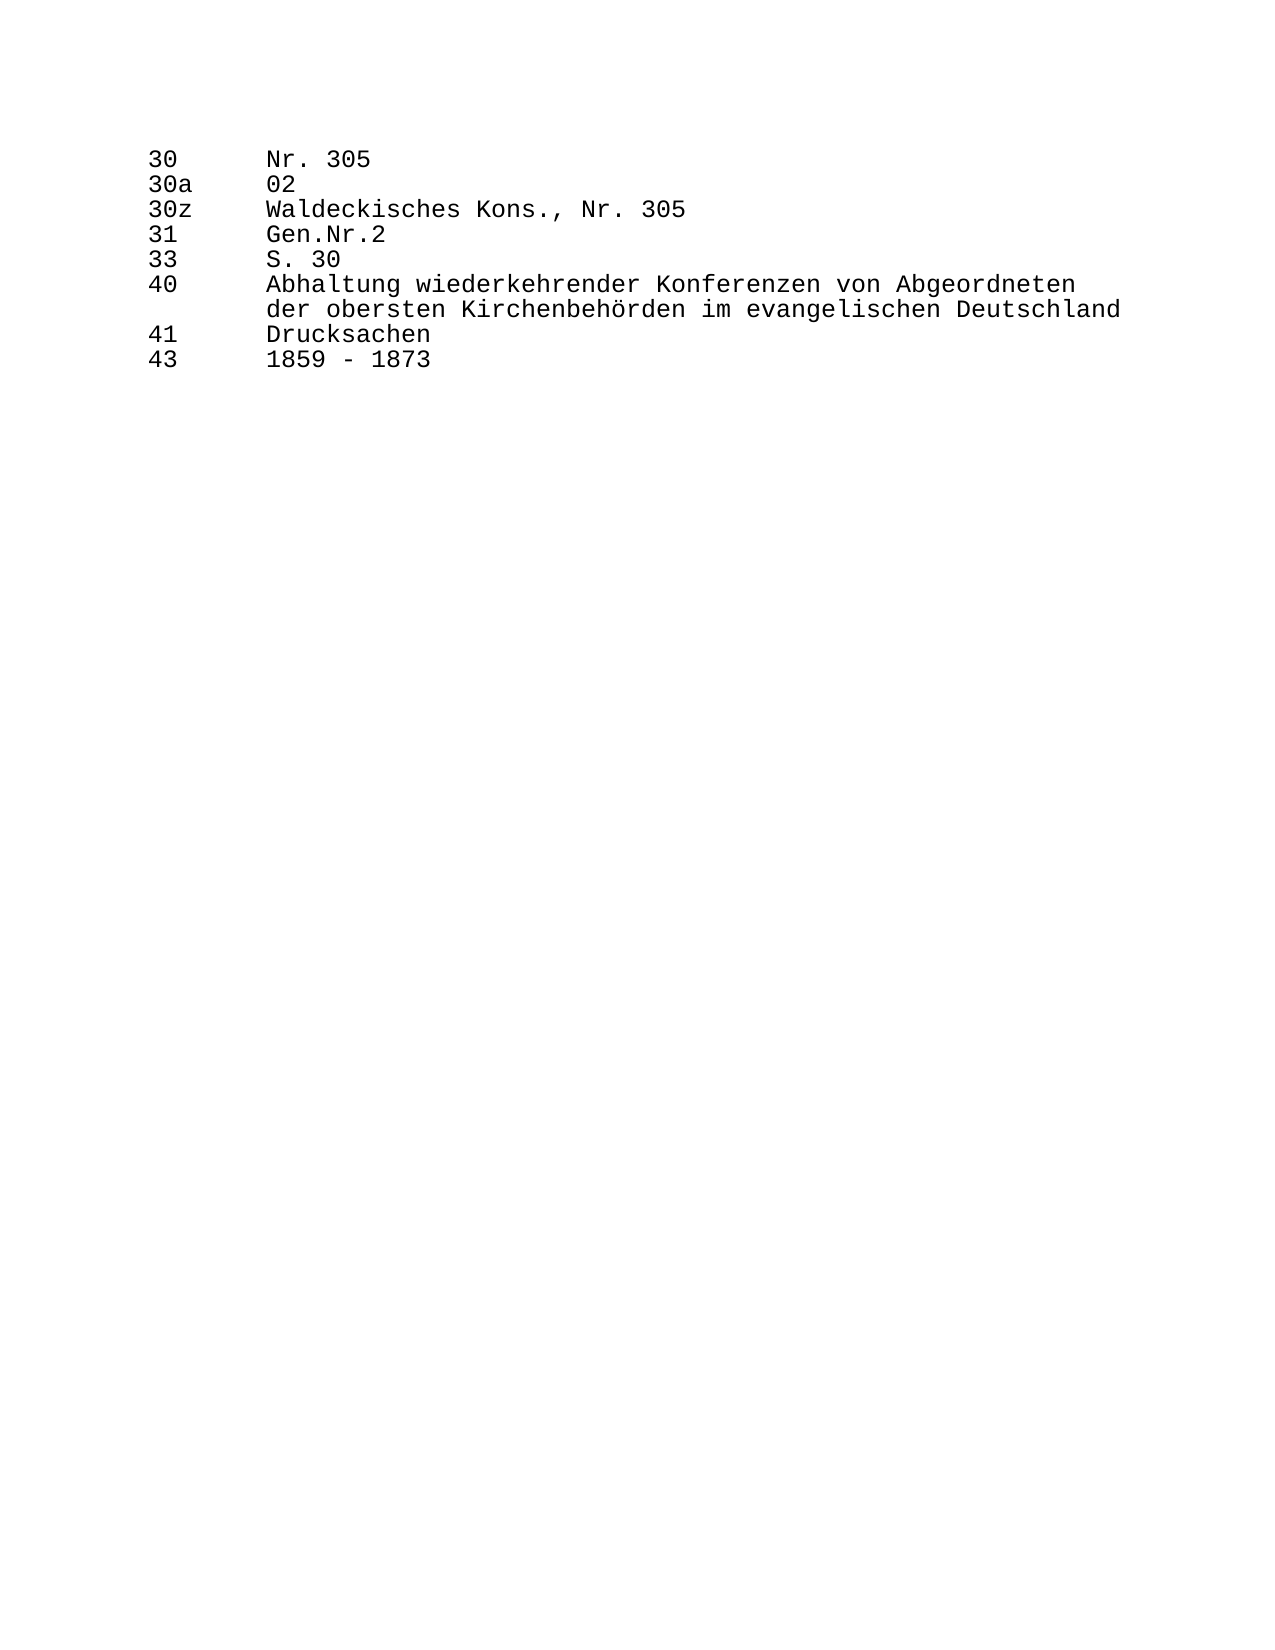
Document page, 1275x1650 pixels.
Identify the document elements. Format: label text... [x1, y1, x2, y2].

text 41 s[Drucksachen]s <k[Deutsche evangelische Kirchenkonferenz]k> [148, 323, 1127, 348]
text 30z Waldeckisches Kons., Nr. 305 [148, 198, 1127, 223]
text 30 Nr. 305 [148, 148, 1127, 173]
text 40 Abhaltung wiederkehrender Konferenzen von Abgeordneten der obersten Kirchenbehörden im evangelischen Deutschland [148, 273, 1127, 323]
text 31 Gen.Nr.2 [148, 223, 1127, 248]
text 30a 02 [148, 173, 1127, 198]
text 43 1859 - 1873 [148, 348, 1127, 373]
text 33 S. 30 [148, 248, 1127, 273]
